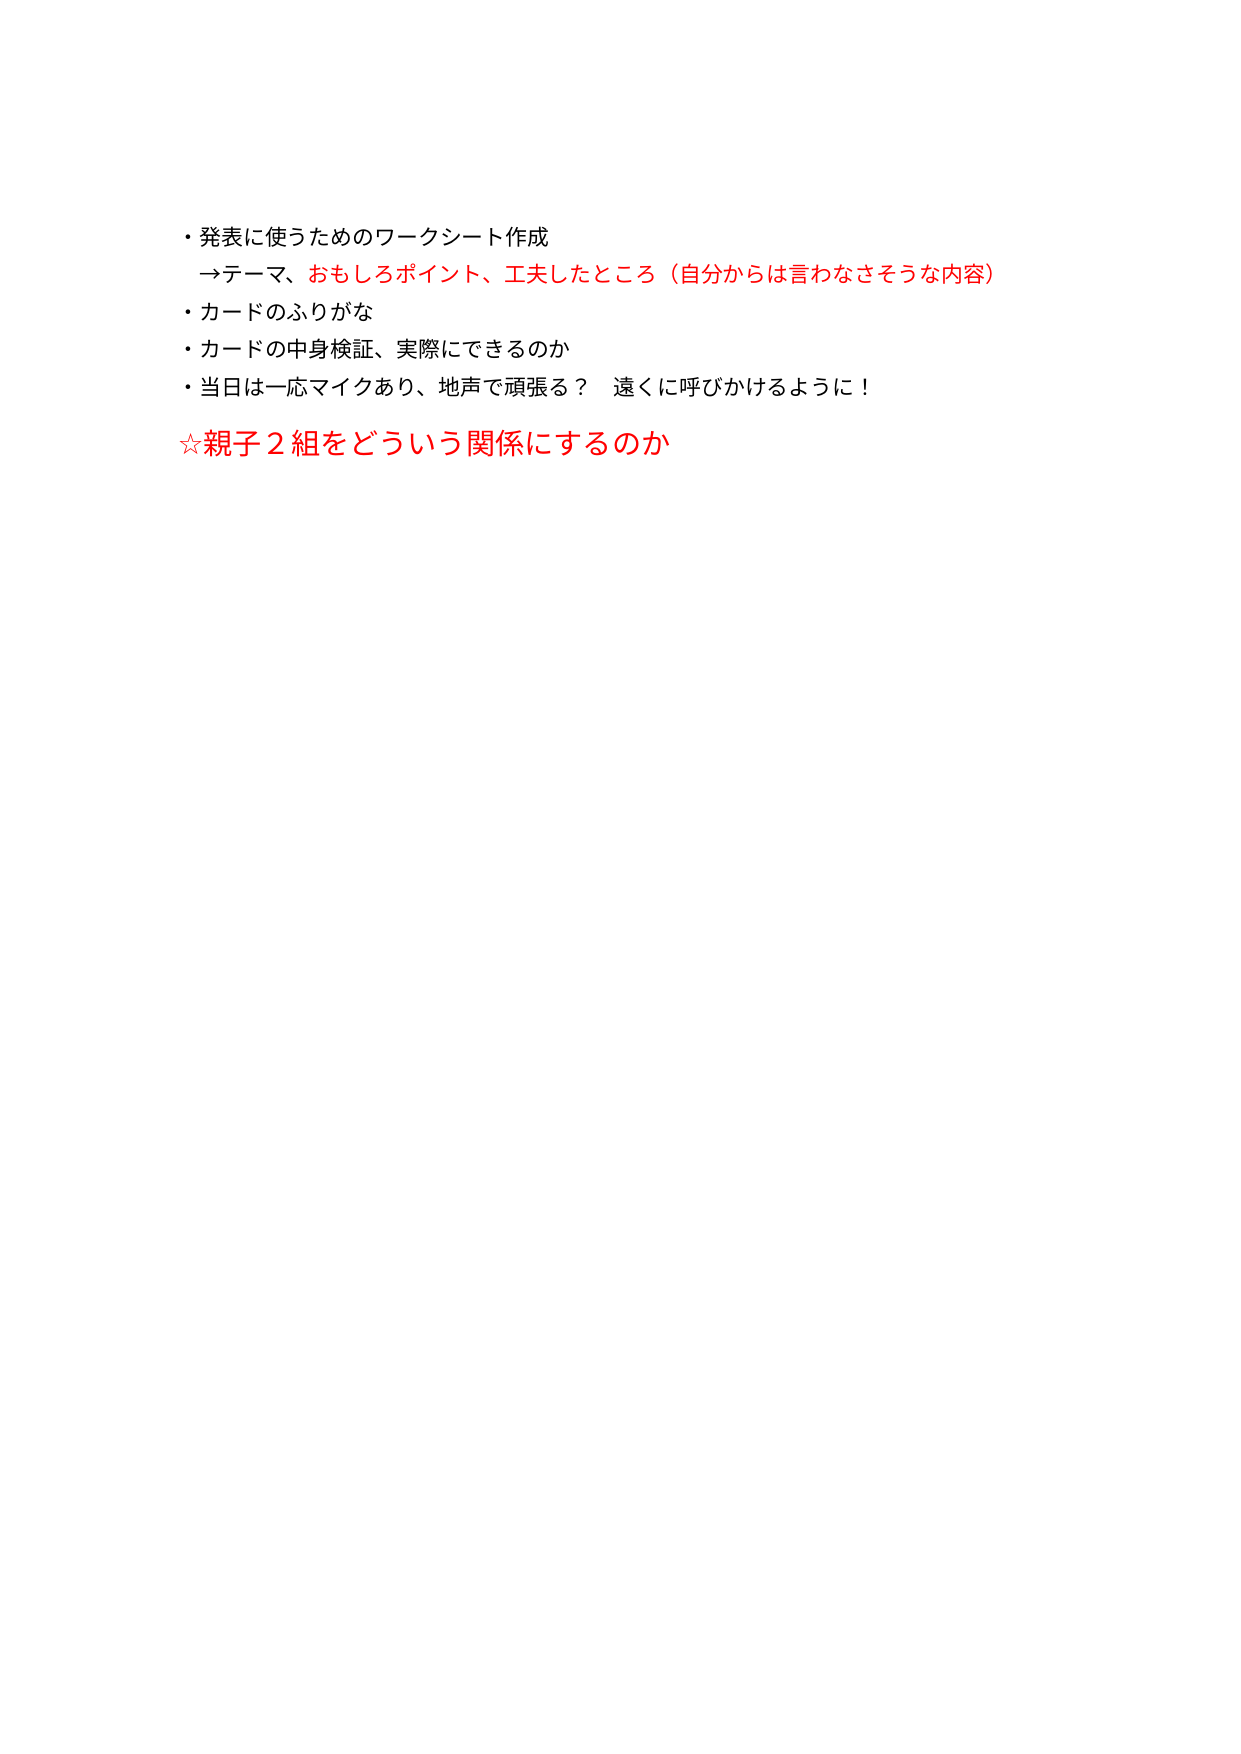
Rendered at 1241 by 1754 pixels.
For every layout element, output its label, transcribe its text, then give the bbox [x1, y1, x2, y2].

text ・発表に使うためのワークシート作成 [177, 217, 1063, 254]
text →テーマ、おもしろポイント、工夫したところ（自分からは言わなさそうな内容） [177, 254, 1063, 292]
text ・当日は一応マイクあり、地声で頑張る？ 遠くに呼びかけるように！ [177, 367, 1063, 404]
text ・カードのふりがな [177, 292, 1063, 329]
text ☆親子２組をどういう関係にするのか [177, 404, 1063, 479]
text ・カードの中身検証、実際にできるのか [177, 329, 1063, 367]
